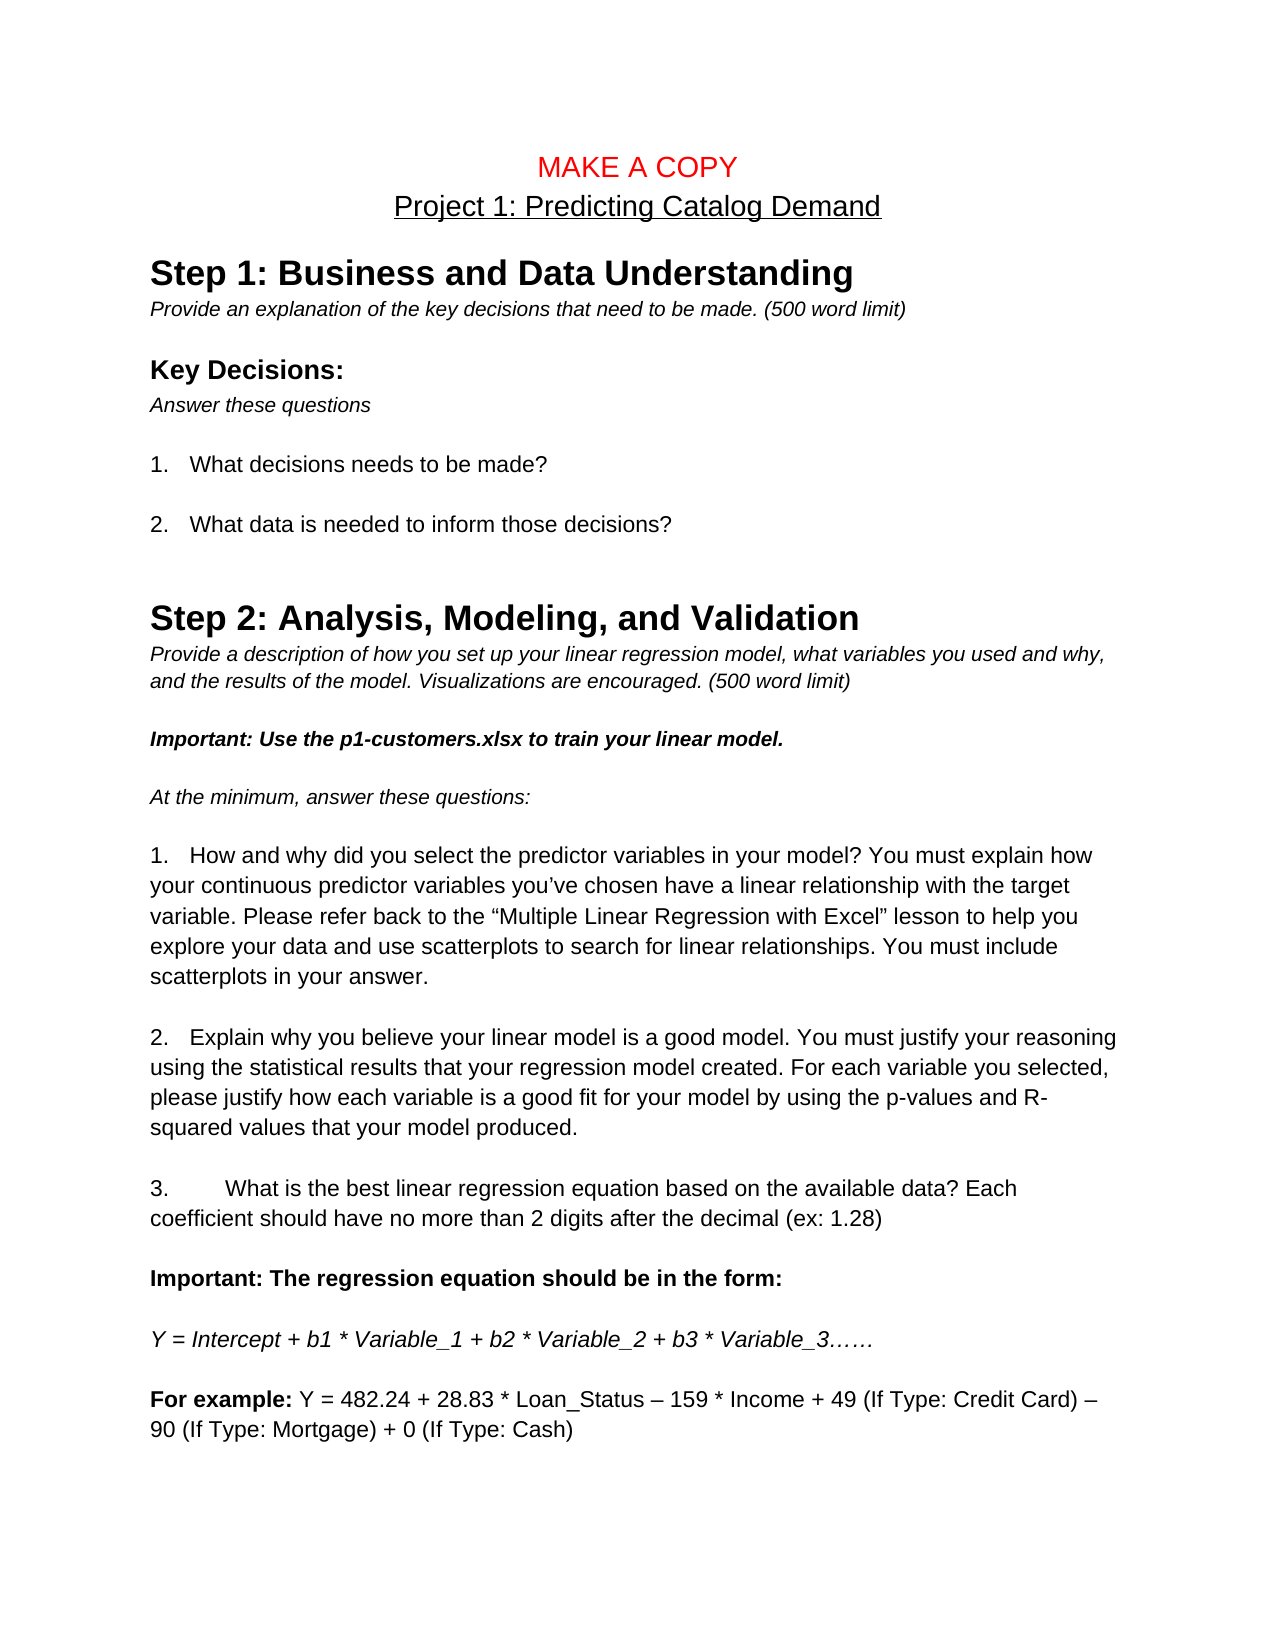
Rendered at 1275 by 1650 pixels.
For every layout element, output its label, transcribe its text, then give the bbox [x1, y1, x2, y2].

text At the minimum, answer these questions: [150, 784, 1125, 808]
text 2. Explain why you believe your linear model is a good model. You must justify your reasoning using the statistical results that your regression model created. For each variable you selected, please justify how each variable is a good fit for your model by using the p-values and R-squared values that your model produced. [150, 1023, 1125, 1141]
text For example: Y = 482.24 + 28.83 * Loan_Status – 159 * Income + 49 (If Type: Credit Card) – 90 (If Type: Mortgage) + 0 (If Type: Cash) [150, 1386, 1125, 1443]
subtitle Step 1: Business and Data Understanding [150, 252, 1125, 293]
text 1. How and why did you select the predictor variables in your model? You must explain how your continuous predictor variables you’ve chosen have a linear relationship with the target variable. Please refer back to the “Multiple Linear Regression with Excel” lesson to help you explore your data and use scatterplots to search for linear relationships. You must include scatterplots in your answer. [150, 842, 1125, 989]
text Answer these questions [150, 393, 1125, 417]
text Provide a description of how you set up your linear regression model, what variables you used and why, and the results of the model. Visualizations are encouraged. (500 word limit) [150, 642, 1125, 693]
text 1. What decisions needs to be made? [150, 451, 1125, 477]
subtitle Key Decisions: [150, 354, 1125, 385]
text Important: Use the p1-customers.xlsx to train your linear model. [150, 727, 1125, 751]
text 2. What data is needed to inform those decisions? [150, 511, 1125, 538]
text Project 1: Predicting Catalog Demand [150, 188, 1125, 222]
text MAKE A COPY [150, 150, 1125, 183]
text Important: The regression equation should be in the form: [150, 1265, 1125, 1292]
subtitle Step 2: Analysis, Modeling, and Validation [150, 597, 1125, 637]
text 3. What is the best linear regression equation based on the available data? Each coefficient should have no more than 2 digits after the decimal (ex: 1.28) [150, 1174, 1125, 1231]
text Provide an explanation of the key decisions that need to be made. (500 word limit) [150, 297, 1125, 321]
text Y = Intercept + b1 * Variable_1 + b2 * Variable_2 + b3 * Variable_3…… [150, 1326, 1125, 1352]
